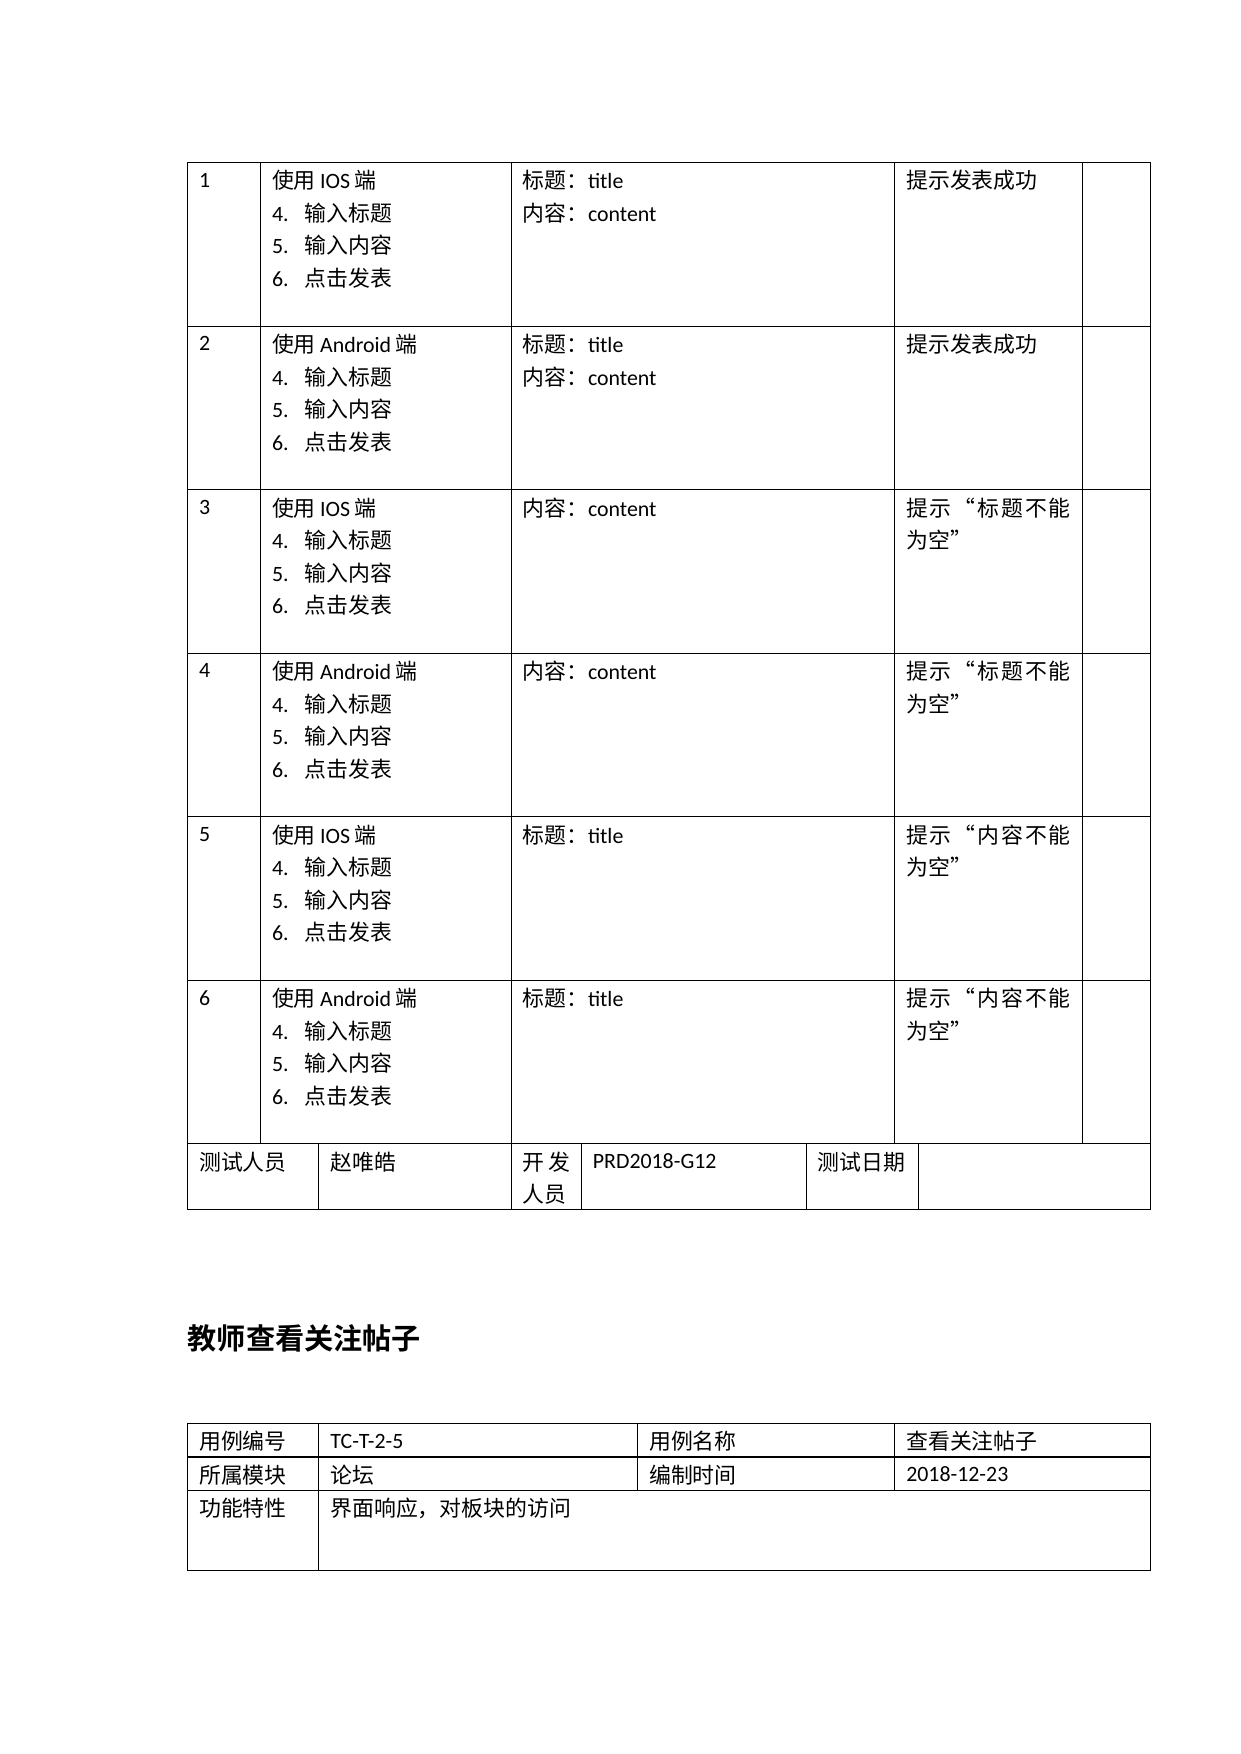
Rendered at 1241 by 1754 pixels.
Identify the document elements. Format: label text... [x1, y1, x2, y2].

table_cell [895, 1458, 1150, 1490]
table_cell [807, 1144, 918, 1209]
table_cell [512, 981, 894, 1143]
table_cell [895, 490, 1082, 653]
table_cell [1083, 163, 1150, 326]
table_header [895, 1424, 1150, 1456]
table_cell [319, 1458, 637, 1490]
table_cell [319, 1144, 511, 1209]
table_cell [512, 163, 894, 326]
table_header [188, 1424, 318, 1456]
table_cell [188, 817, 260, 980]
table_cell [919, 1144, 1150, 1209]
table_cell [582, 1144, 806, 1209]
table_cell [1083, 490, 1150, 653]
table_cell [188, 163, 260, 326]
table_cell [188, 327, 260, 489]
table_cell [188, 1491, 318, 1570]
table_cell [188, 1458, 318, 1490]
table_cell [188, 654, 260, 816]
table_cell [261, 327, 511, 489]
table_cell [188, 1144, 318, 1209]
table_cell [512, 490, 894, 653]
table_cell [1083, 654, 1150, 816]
subtitle 教师查看关注帖子 [187, 1304, 1053, 1369]
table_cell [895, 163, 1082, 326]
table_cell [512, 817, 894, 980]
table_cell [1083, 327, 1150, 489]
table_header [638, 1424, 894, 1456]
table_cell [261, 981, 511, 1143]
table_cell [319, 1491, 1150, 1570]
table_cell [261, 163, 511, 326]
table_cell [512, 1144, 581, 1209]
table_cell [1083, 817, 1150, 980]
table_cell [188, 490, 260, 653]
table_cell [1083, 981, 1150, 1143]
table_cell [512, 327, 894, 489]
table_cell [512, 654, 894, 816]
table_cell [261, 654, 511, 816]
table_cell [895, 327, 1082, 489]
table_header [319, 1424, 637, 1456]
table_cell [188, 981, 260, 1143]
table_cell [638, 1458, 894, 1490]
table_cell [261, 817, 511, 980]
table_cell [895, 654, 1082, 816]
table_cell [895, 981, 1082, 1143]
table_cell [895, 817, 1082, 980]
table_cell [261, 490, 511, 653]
